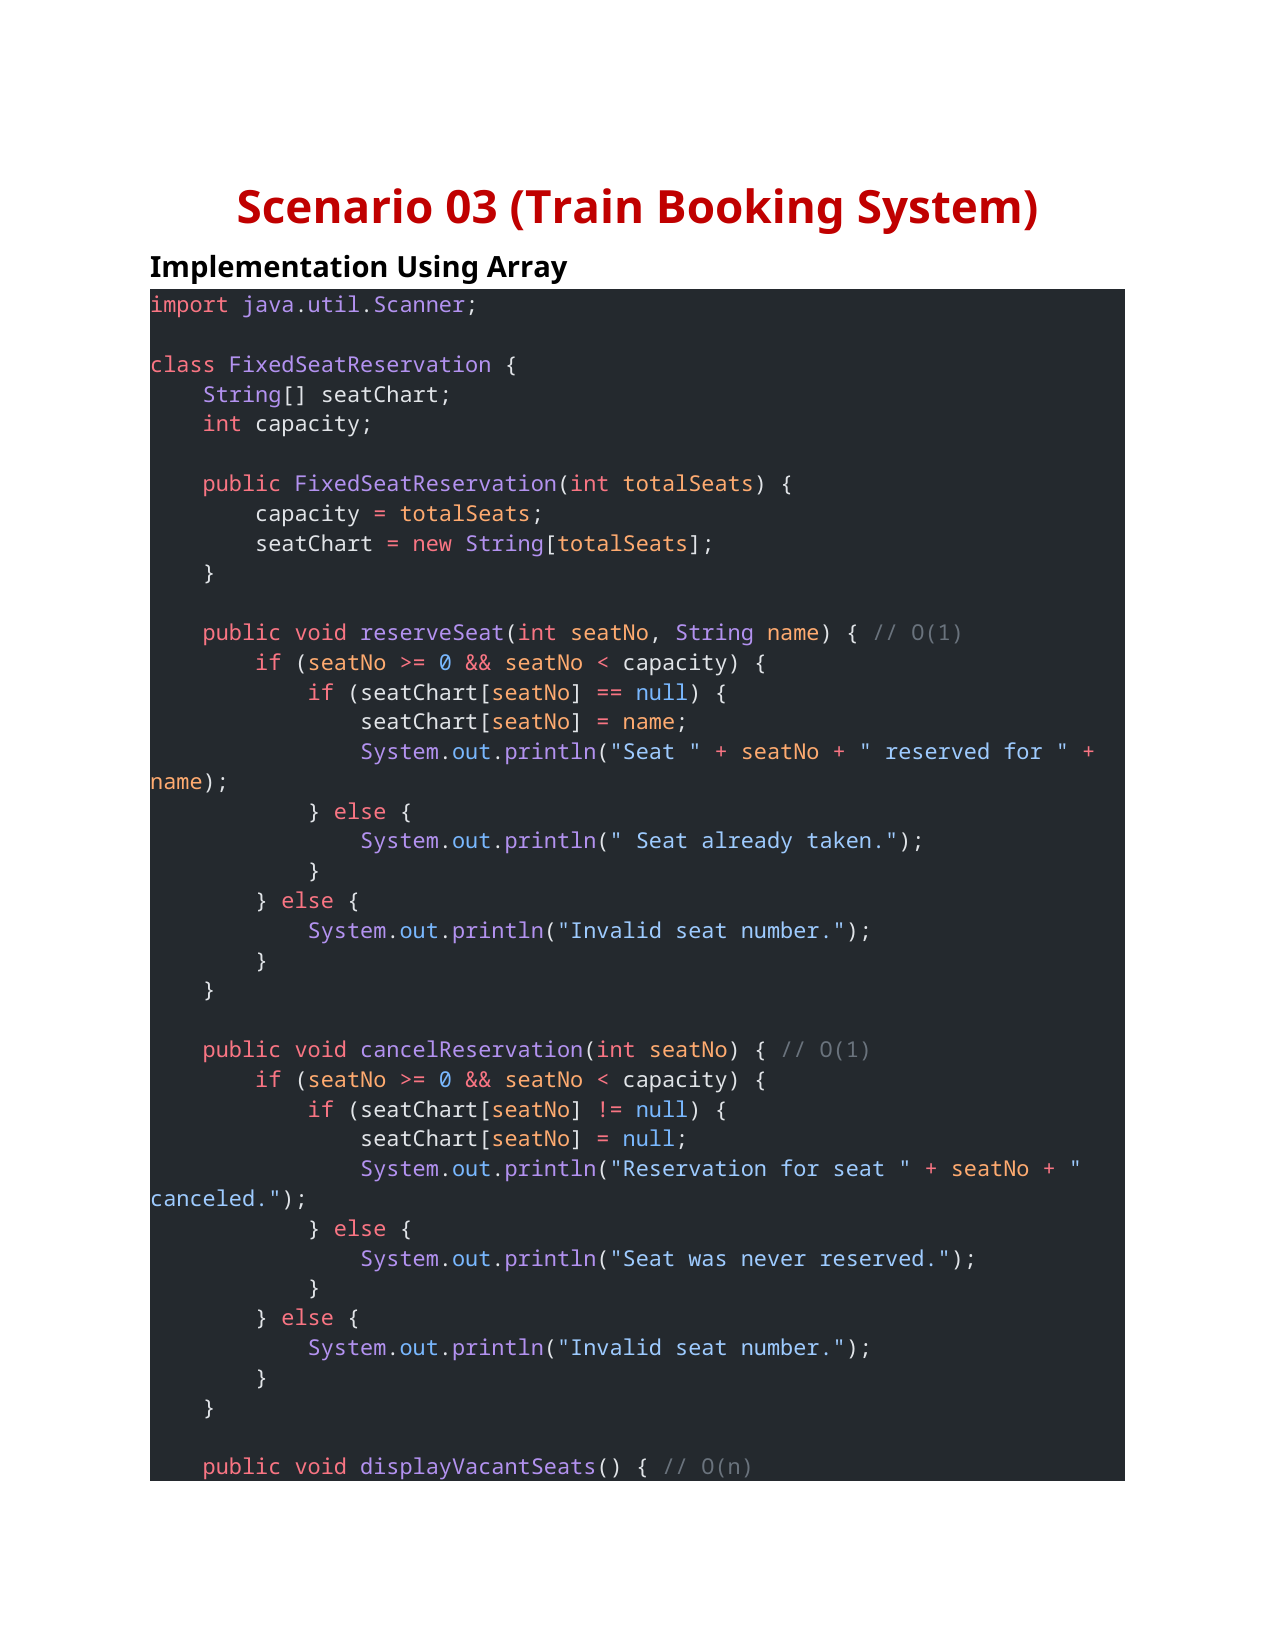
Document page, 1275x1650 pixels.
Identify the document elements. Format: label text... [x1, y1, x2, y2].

text } [150, 557, 1125, 587]
text } [150, 1272, 1125, 1302]
text class FixedSeatReservation { [150, 349, 1125, 379]
text System.out.println(" Seat already taken."); [150, 826, 1125, 855]
text } else { [150, 796, 1125, 826]
text Scenario 03 (Train Booking System) [150, 175, 1125, 237]
text String[] seatChart; [150, 379, 1125, 408]
text import java.util.Scanner; [150, 289, 1125, 319]
text } [150, 974, 1125, 1004]
text seatChart[seatNo] = null; [150, 1123, 1125, 1153]
text public void displayVacantSeats() { // O(n) [150, 1451, 1125, 1481]
text System.out.println("Seat " + seatNo + " reserved for " + name); [150, 736, 1125, 796]
text } [150, 945, 1125, 974]
text seatChart[seatNo] = name; [150, 706, 1125, 736]
text if (seatNo >= 0 && seatNo < capacity) { [150, 1064, 1125, 1094]
text } [150, 1392, 1125, 1421]
text public void reserveSeat(int seatNo, String name) { // O(1) [150, 617, 1125, 647]
text System.out.println("Invalid seat number."); [150, 915, 1125, 945]
text } else { [150, 1213, 1125, 1243]
text if (seatChart[seatNo] != null) { [150, 1094, 1125, 1123]
text } [150, 855, 1125, 885]
text if (seatChart[seatNo] == null) { [150, 677, 1125, 706]
text System.out.println("Reservation for seat " + seatNo + " canceled."); [150, 1153, 1125, 1213]
text System.out.println("Seat was never reserved."); [150, 1243, 1125, 1272]
text seatChart = new String[totalSeats]; [150, 528, 1125, 557]
text } else { [150, 885, 1125, 915]
text Implementation Using Array [150, 246, 1125, 286]
text } [150, 1362, 1125, 1392]
text public void cancelReservation(int seatNo) { // O(1) [150, 1034, 1125, 1064]
text capacity = totalSeats; [150, 498, 1125, 528]
text int capacity; [150, 408, 1125, 438]
text public FixedSeatReservation(int totalSeats) { [150, 468, 1125, 498]
text } else { [150, 1302, 1125, 1332]
text System.out.println("Invalid seat number."); [150, 1332, 1125, 1362]
text if (seatNo >= 0 && seatNo < capacity) { [150, 647, 1125, 677]
